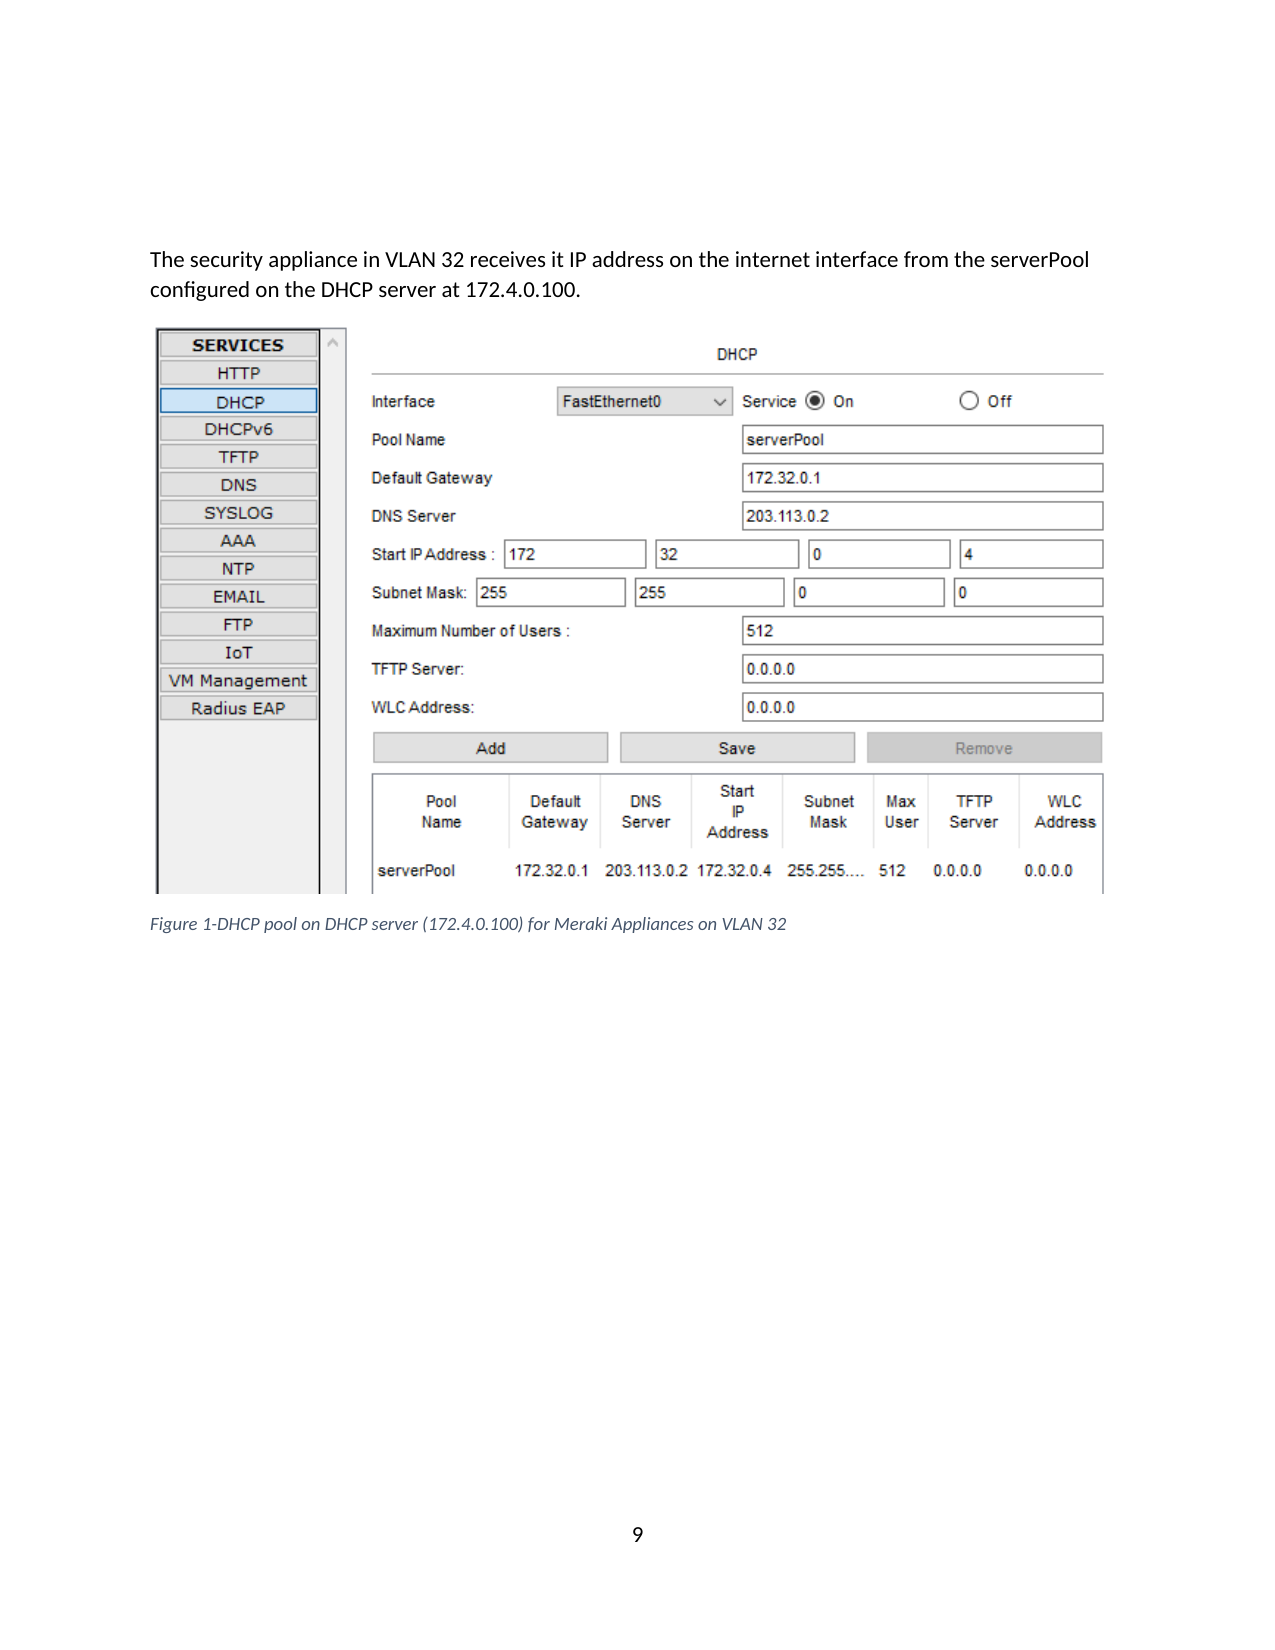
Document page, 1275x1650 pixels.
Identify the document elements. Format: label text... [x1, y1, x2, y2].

text The security appliance in VLAN 32 receives it IP address on the internet interface from the serverPool configured on the DHCP server at 172.4.0.100. [150, 245, 1125, 304]
picture [150, 322, 1125, 894]
